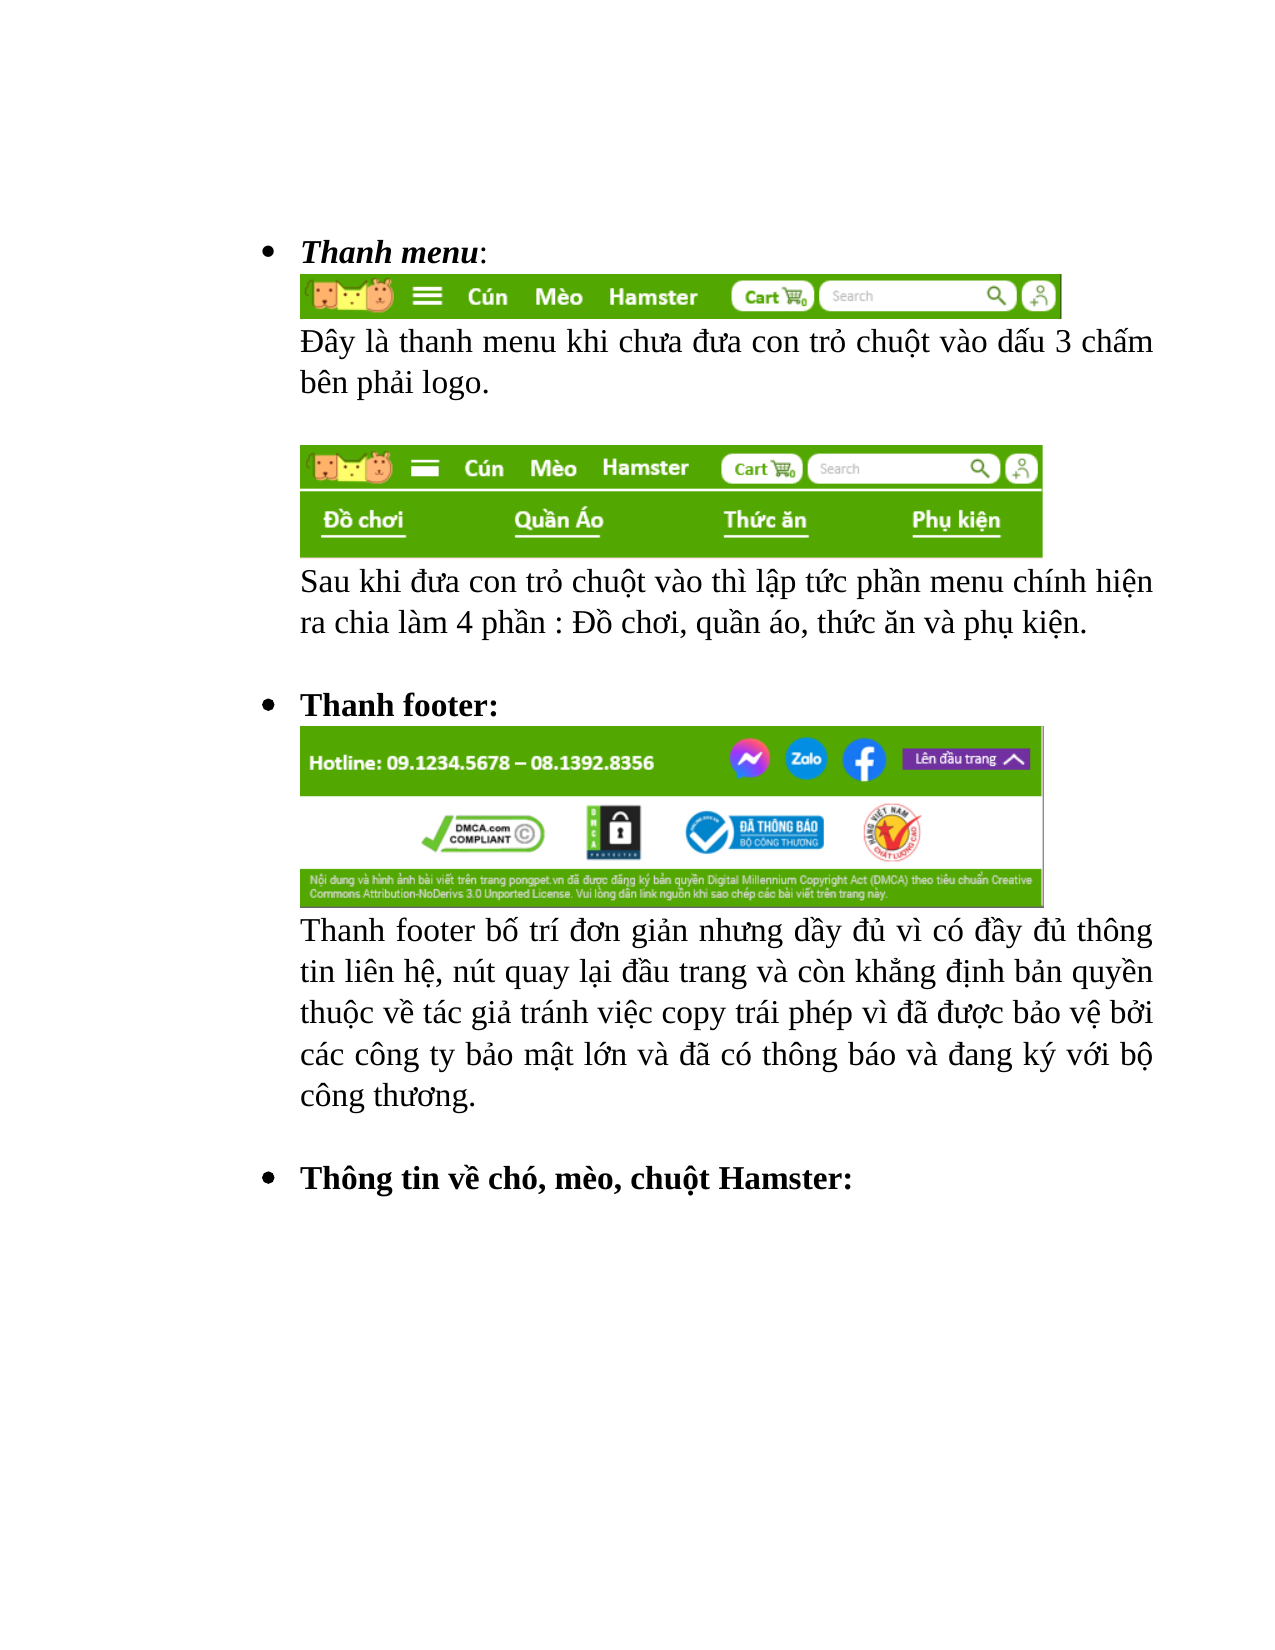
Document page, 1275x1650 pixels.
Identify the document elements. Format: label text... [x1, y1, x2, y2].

picture [300, 445, 1043, 559]
list Thanh menu: [262, 233, 1155, 271]
list Đây là thanh menu khi chưa đưa con trỏ chuột vào dấu 3 chấm bên phải logo. [300, 321, 1155, 401]
list Thanh footer: [262, 685, 1155, 724]
list Thanh footer bố trí đơn giản nhưng dầy đủ vì có đầy đủ thông tin liên hệ, nút quay lại đầu trang và còn khẳng định bản quyền thuộc về tác giả tránh việc copy trái phép vì đã được bảo vệ bởi các công ty bảo mật lớn và đã có thông báo và đang ký với bộ công thương. [300, 910, 1155, 1114]
list Sau khi đưa con trỏ chuột vào thì lập tức phần menu chính hiện ra chia làm 4 phần : Đồ chơi, quần áo, thức ăn và phụ kiện. [300, 561, 1155, 641]
list Thông tin về chó, mèo, chuột Hamster: [262, 1158, 1155, 1197]
picture [300, 726, 1044, 908]
picture [300, 274, 1062, 319]
